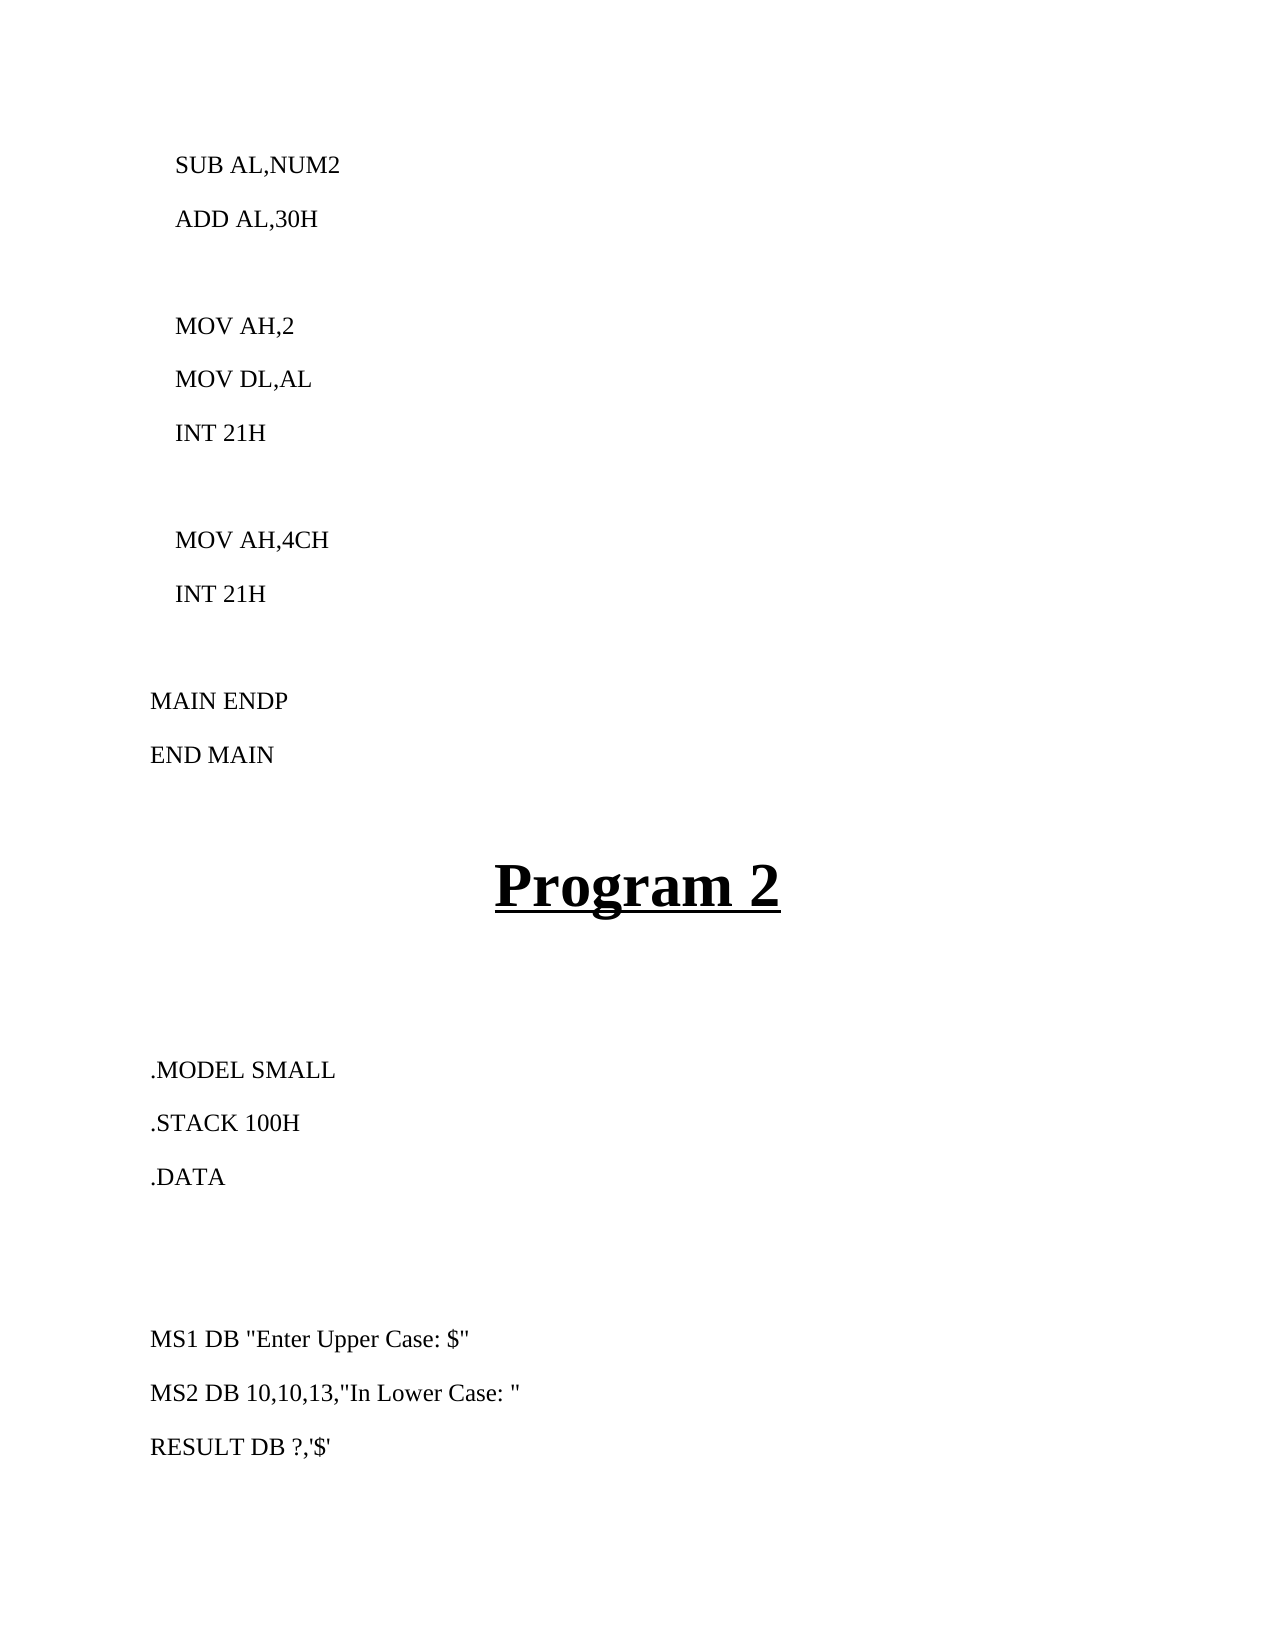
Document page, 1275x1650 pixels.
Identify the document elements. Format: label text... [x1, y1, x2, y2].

text END MAIN [150, 740, 1125, 769]
text INT 21H [150, 418, 1125, 447]
text Program 2 [150, 848, 1125, 919]
text RESULT DB ?,'$' [150, 1432, 1125, 1460]
text MOV AH,4CH [150, 525, 1125, 554]
text MOV AH,2 [150, 311, 1125, 339]
text .DATA [150, 1162, 1125, 1191]
text MAIN ENDP [150, 686, 1125, 715]
text SUB AL,NUM2 [150, 150, 1125, 179]
text ADD AL,30H [150, 204, 1125, 233]
text MS1 DB "Enter Upper Case: $" [150, 1324, 1125, 1353]
text .MODEL SMALL [150, 1055, 1125, 1083]
text .STACK 100H [150, 1108, 1125, 1137]
text MS2 DB 10,10,13,"In Lower Case: " [150, 1378, 1125, 1407]
text INT 21H [150, 579, 1125, 608]
text MOV DL,AL [150, 364, 1125, 393]
